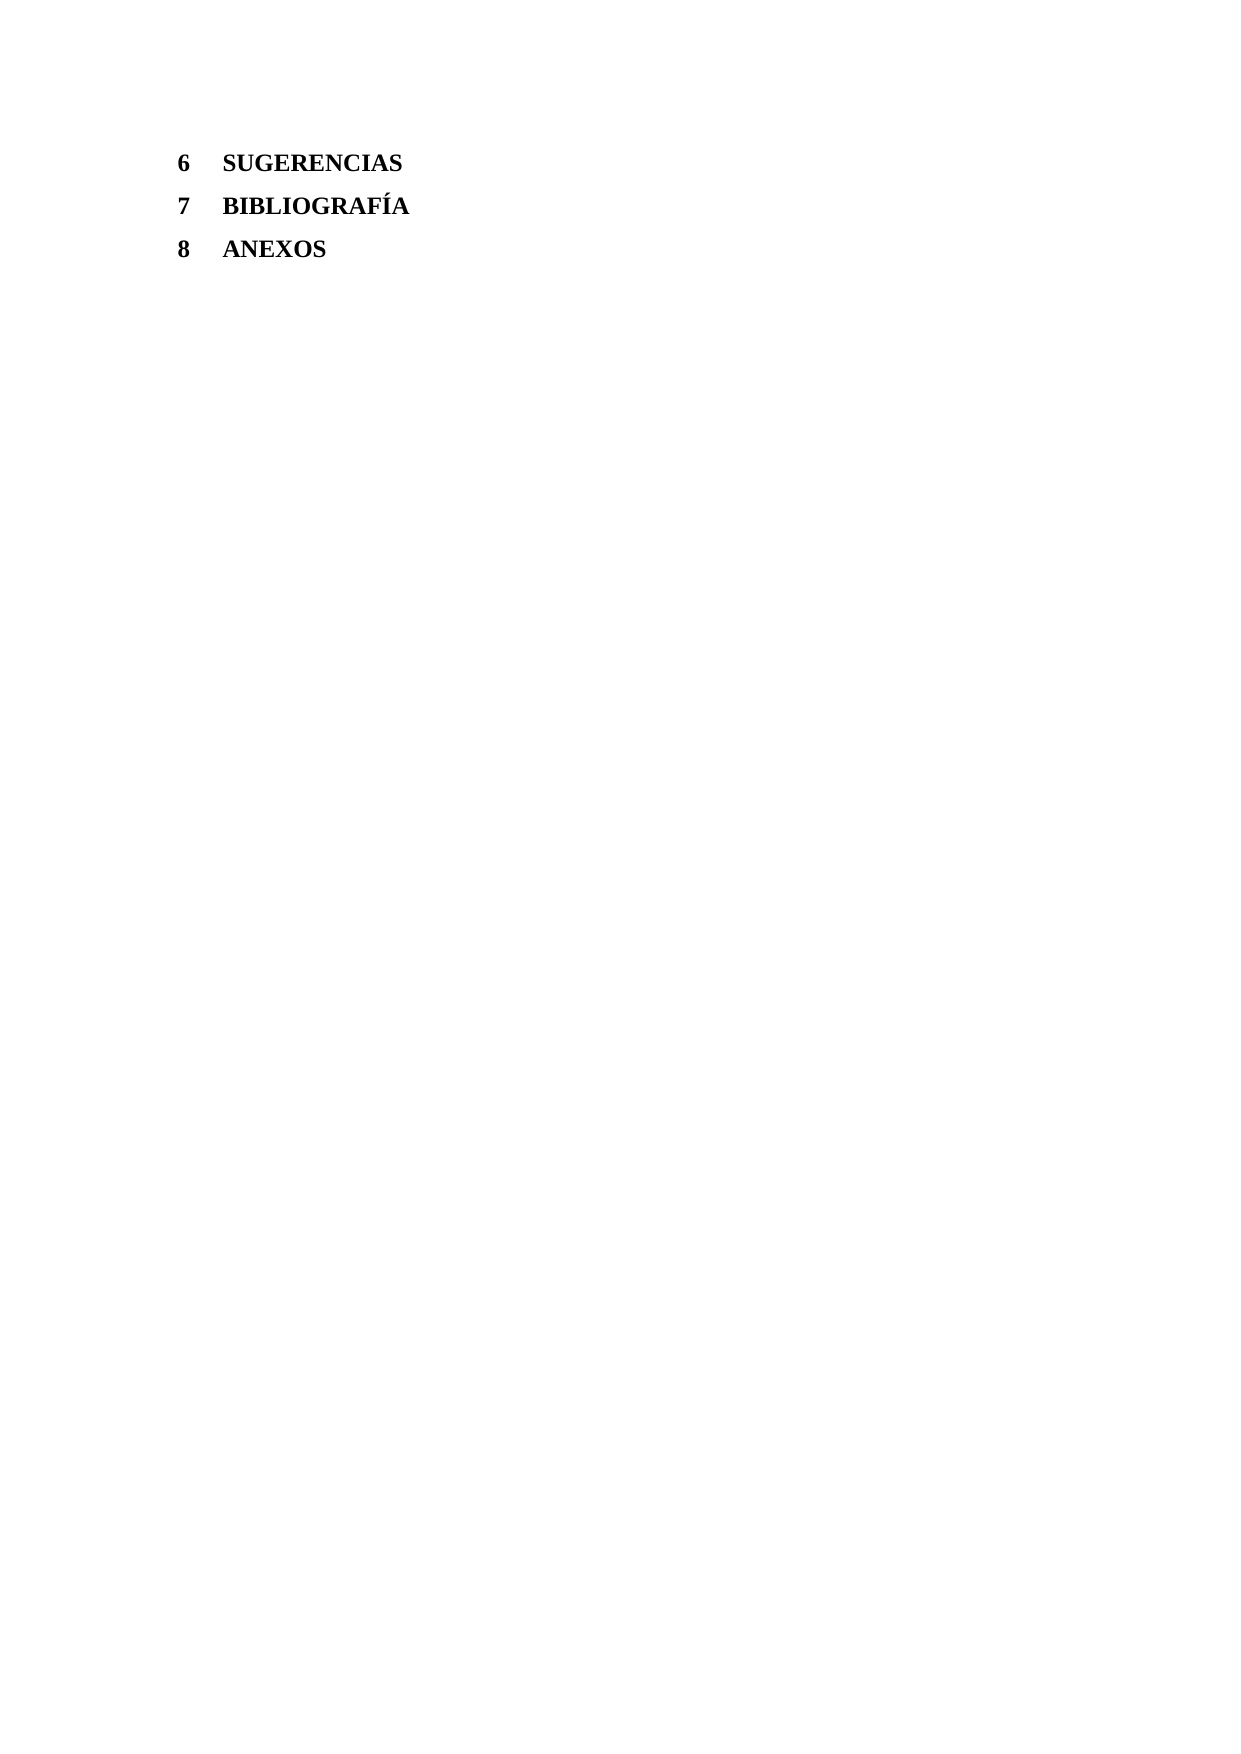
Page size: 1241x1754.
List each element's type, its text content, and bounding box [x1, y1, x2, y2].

subtitle SUGERENCIAS [177, 148, 1063, 176]
subtitle ANEXOS [177, 234, 1063, 263]
subtitle BIBLIOGRAFÍA [177, 191, 1063, 219]
